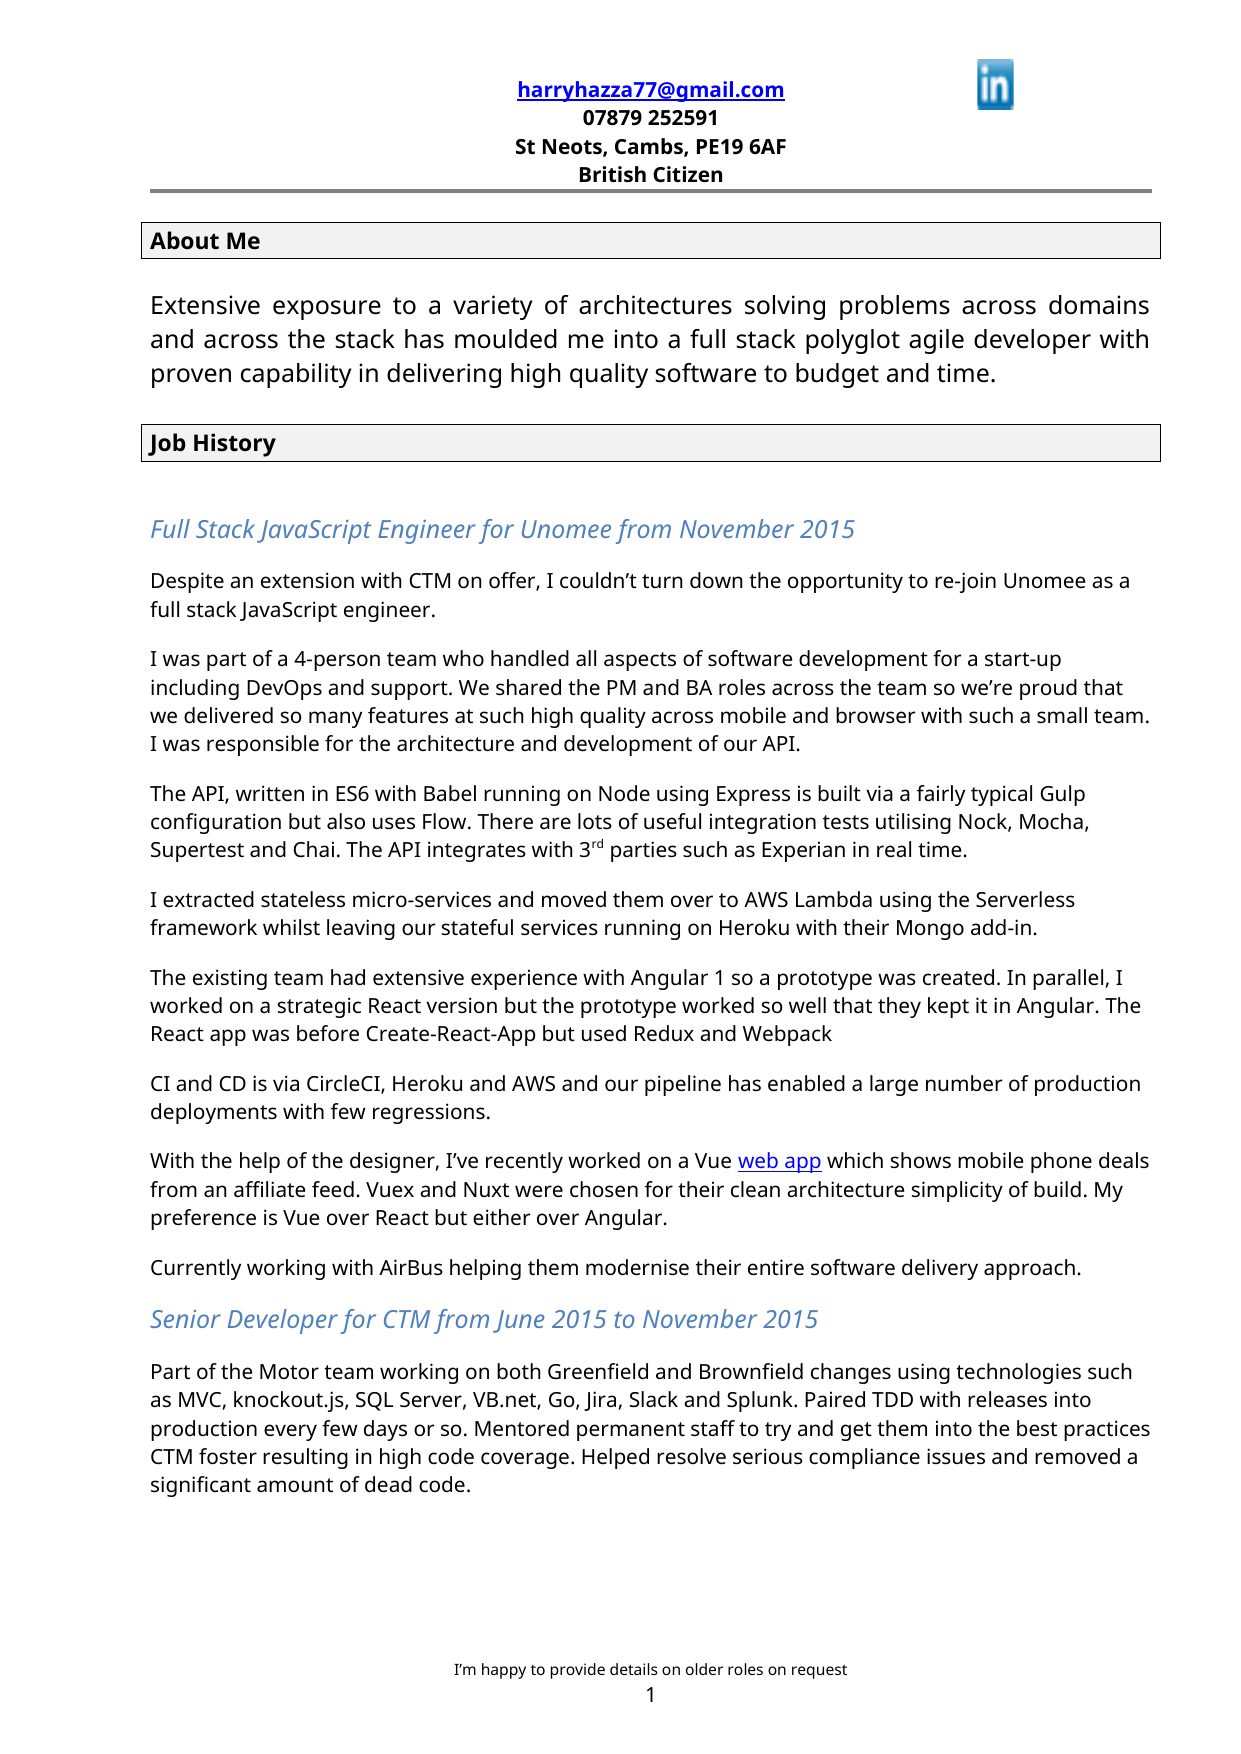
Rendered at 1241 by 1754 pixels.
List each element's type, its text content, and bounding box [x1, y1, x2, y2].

subtitle About Me [142, 223, 1160, 258]
text Despite an extension with CTM on offer, I couldn’t turn down the opportunity to re-join Unomee as a full stack JavaScript engineer. [150, 566, 1152, 623]
subtitle Job History [142, 425, 1160, 461]
text I extracted stateless micro-services and moved them over to AWS Lambda using the Serverless framework whilst leaving our stateful services running on Heroku with their Mongo add-in. [150, 885, 1152, 942]
text The existing team had extensive experience with Angular 1 so a prototype was created. In parallel, I worked on a strategic React version but the prototype worked so well that they kept it in Angular. The React app was before Create-React-App but used Redux and Webpack [150, 963, 1152, 1048]
picture [977, 59, 1014, 110]
text Extensive exposure to a variety of architectures solving problems across domains and across the stack has moulded me into a full stack polyglot agile developer with proven capability in delivering high quality software to budget and time. [150, 288, 1152, 390]
text CI and CD is via CircleCI, Heroku and AWS and our pipeline has enabled a large number of production deployments with few regressions. [150, 1069, 1152, 1126]
text Senior Developer for CTM from June 2015 to November 2015 [150, 1302, 1152, 1336]
text The API, written in ES6 with Babel running on Node using Express is built via a fairly typical Gulp configuration but also uses Flow. There are lots of useful integration tests utilising Nock, Mocha, Supertest and Chai. The API integrates with 3rd parties such as Experian in real time. [150, 779, 1152, 864]
text With the help of the designer, I’ve recently worked on a Vue web app which shows mobile phone deals from an affiliate feed. Vuex and Nuxt were chosen for their clean architecture simplicity of build. My preference is Vue over React but either over Angular. [150, 1146, 1152, 1232]
text I was part of a 4-person team who handled all aspects of software development for a start-up including DevOps and support. We shared the PM and BA roles across the team so we’re proud that we delivered so many features at such high quality across mobile and browser with such a small team. I was responsible for the architecture and development of our API. [150, 644, 1152, 758]
text Part of the Motor team working on both Greenfield and Brownfield changes using technologies such as MVC, knockout.js, SQL Server, VB.net, Go, Jira, Slack and Splunk. Paired TDD with releases into production every few days or so. Mentored permanent staff to try and get them into the best practices CTM foster resulting in high code coverage. Helped resolve serious compliance issues and removed a significant amount of dead code. [150, 1357, 1152, 1499]
text Currently working with AirBus helping them modernise their entire software delivery approach. [150, 1253, 1152, 1281]
text Full Stack JavaScript Engineer for Unomee from November 2015 [150, 512, 1152, 546]
